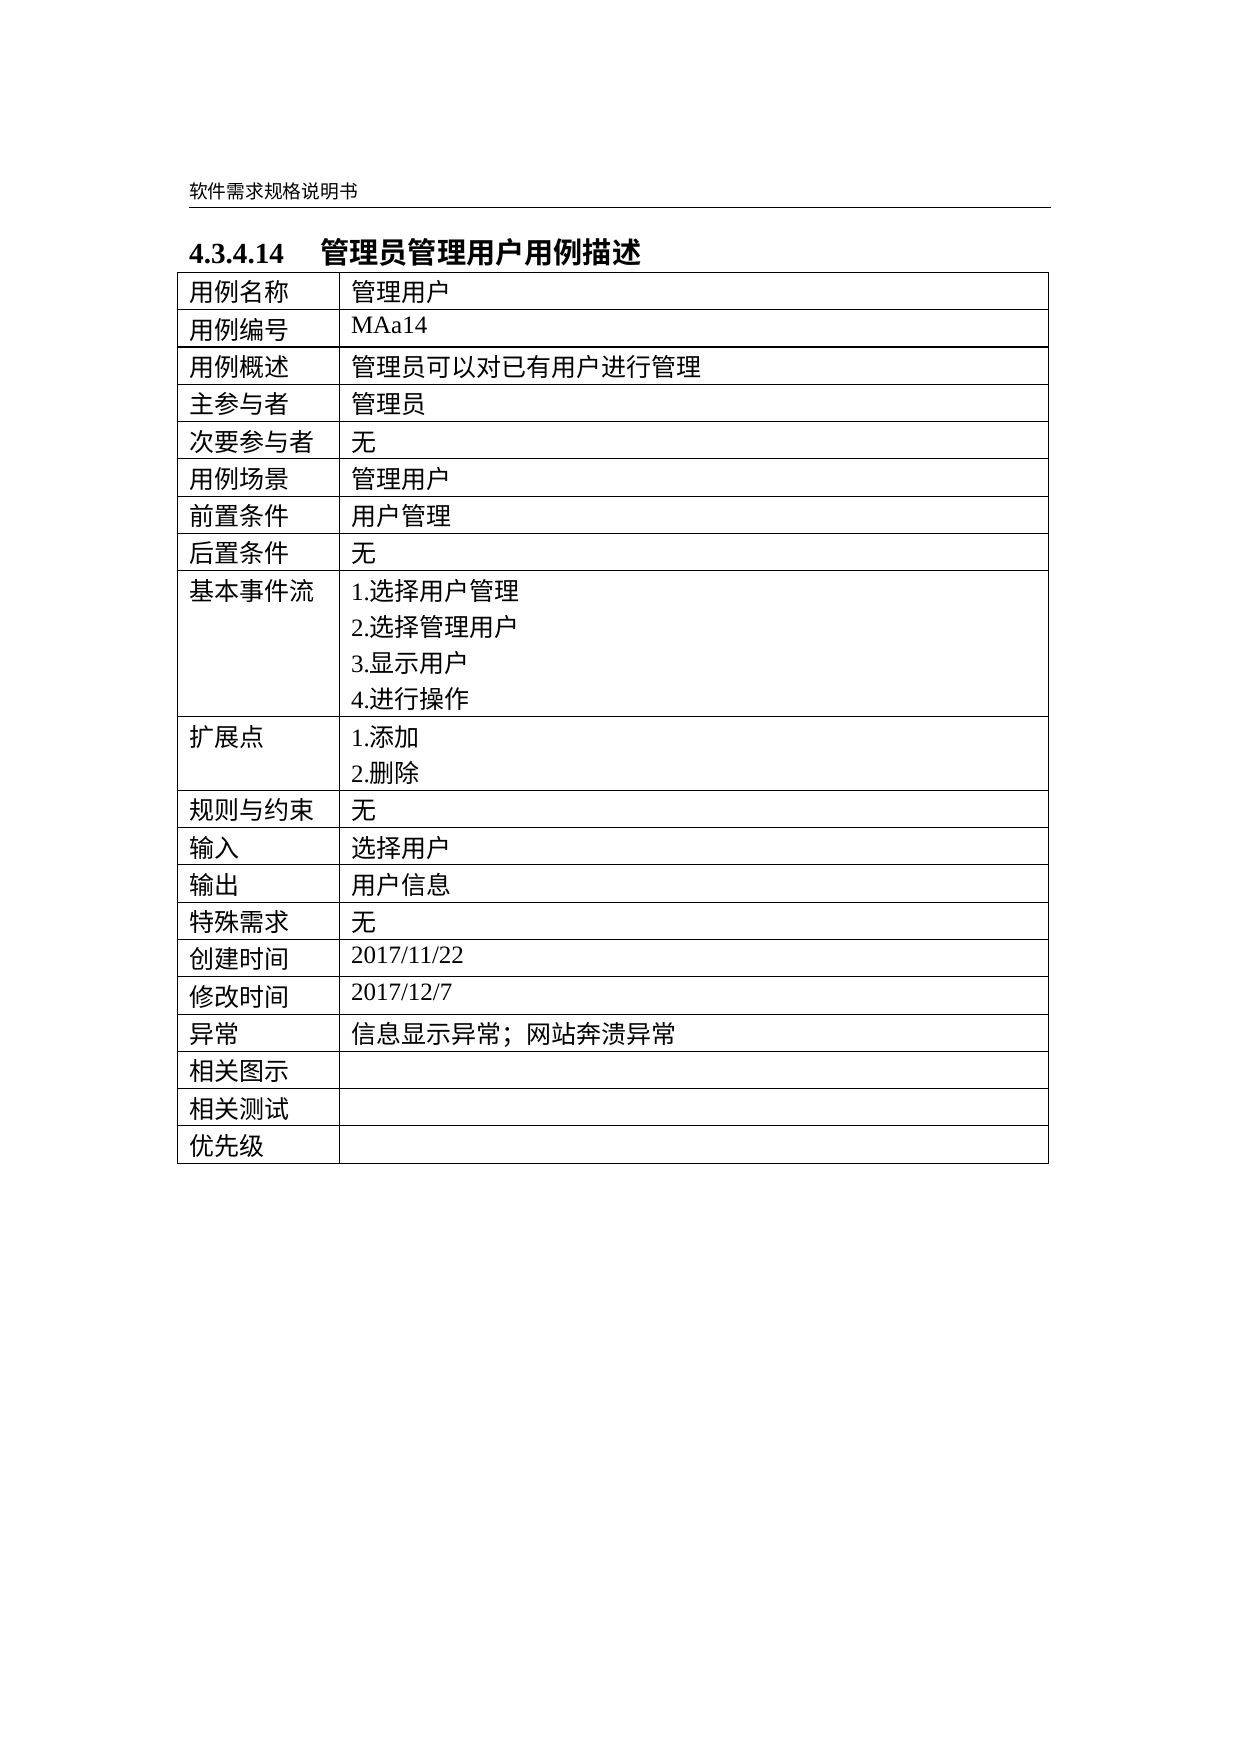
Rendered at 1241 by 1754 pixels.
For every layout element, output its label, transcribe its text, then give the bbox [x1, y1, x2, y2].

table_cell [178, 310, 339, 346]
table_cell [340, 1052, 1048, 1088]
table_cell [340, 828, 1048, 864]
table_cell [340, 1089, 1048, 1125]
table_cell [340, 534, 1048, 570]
subtitle 管理员管理用户用例描述 [189, 229, 1051, 272]
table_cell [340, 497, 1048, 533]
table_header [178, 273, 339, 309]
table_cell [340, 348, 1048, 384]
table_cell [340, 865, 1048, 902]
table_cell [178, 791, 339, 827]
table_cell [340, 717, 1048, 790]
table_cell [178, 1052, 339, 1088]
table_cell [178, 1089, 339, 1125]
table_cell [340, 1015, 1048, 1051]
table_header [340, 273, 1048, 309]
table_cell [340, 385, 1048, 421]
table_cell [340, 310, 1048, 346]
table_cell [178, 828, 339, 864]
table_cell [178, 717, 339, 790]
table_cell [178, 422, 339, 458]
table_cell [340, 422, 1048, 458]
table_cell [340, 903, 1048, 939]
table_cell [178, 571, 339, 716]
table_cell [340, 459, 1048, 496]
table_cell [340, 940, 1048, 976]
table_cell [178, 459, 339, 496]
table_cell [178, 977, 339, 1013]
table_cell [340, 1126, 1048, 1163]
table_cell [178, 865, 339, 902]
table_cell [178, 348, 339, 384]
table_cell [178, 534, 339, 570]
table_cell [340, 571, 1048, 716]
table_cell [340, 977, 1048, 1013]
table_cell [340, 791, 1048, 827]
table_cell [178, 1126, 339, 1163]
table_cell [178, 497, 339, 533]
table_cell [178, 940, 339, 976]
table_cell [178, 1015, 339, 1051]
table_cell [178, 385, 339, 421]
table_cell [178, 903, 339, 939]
